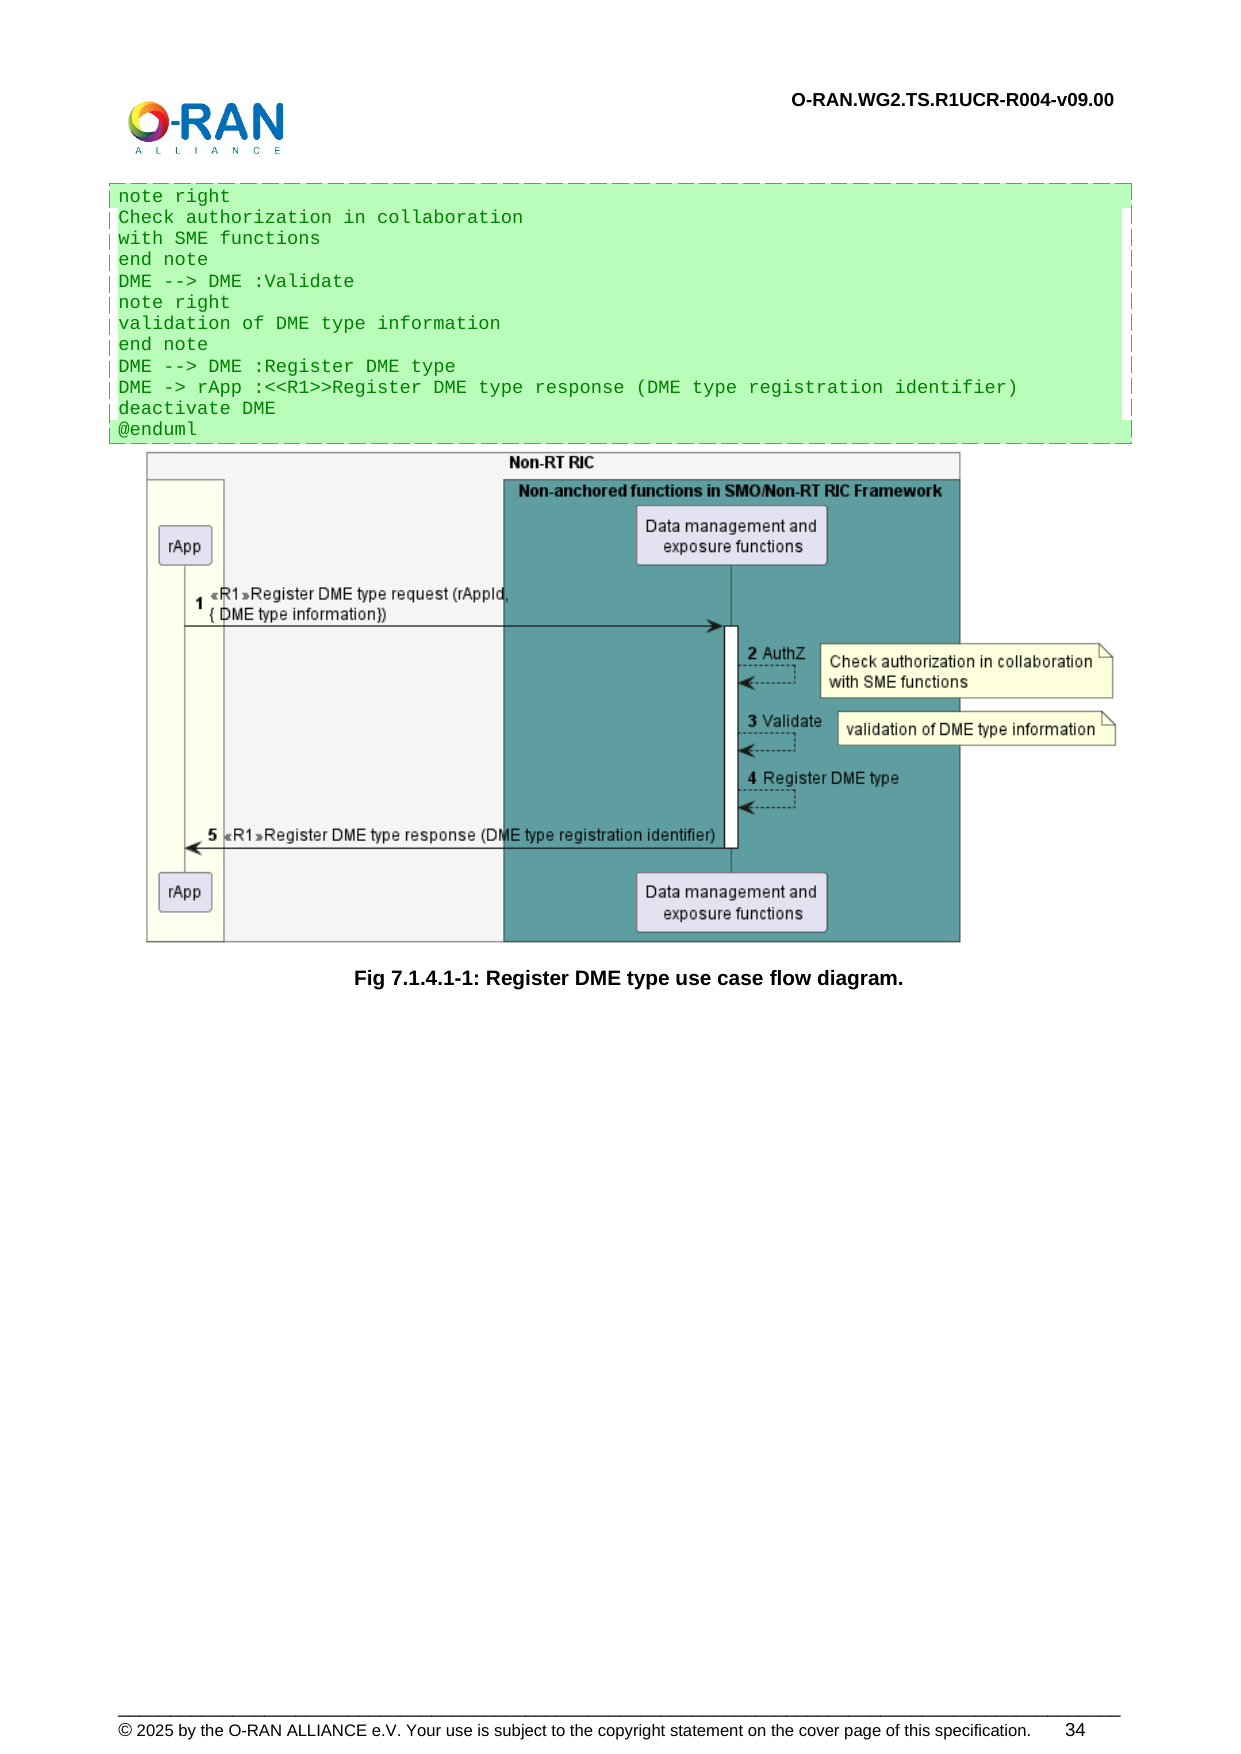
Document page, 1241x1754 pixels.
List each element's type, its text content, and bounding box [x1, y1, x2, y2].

text DME --> DME :Register DME type [118, 356, 1122, 378]
text with SME functions [118, 229, 1122, 250]
text Check authorization in collaboration [118, 208, 1122, 229]
text note right [118, 293, 1122, 314]
text deactivate DME [118, 399, 1122, 417]
picture [118, 444, 1123, 948]
text DME --> DME :Validate [118, 271, 1122, 293]
text DME -> rApp :<<R1>>Register DME type response (DME type registration identifier) [118, 378, 1122, 399]
text Fig 7.1.4.1-1: Register DME type use case flow diagram. [118, 966, 1122, 990]
text note right [109, 183, 1132, 208]
text end note [118, 250, 1122, 271]
picture [118, 88, 297, 165]
text @enduml [109, 417, 1132, 444]
text end note [118, 335, 1122, 356]
text validation of DME type information [118, 314, 1122, 335]
